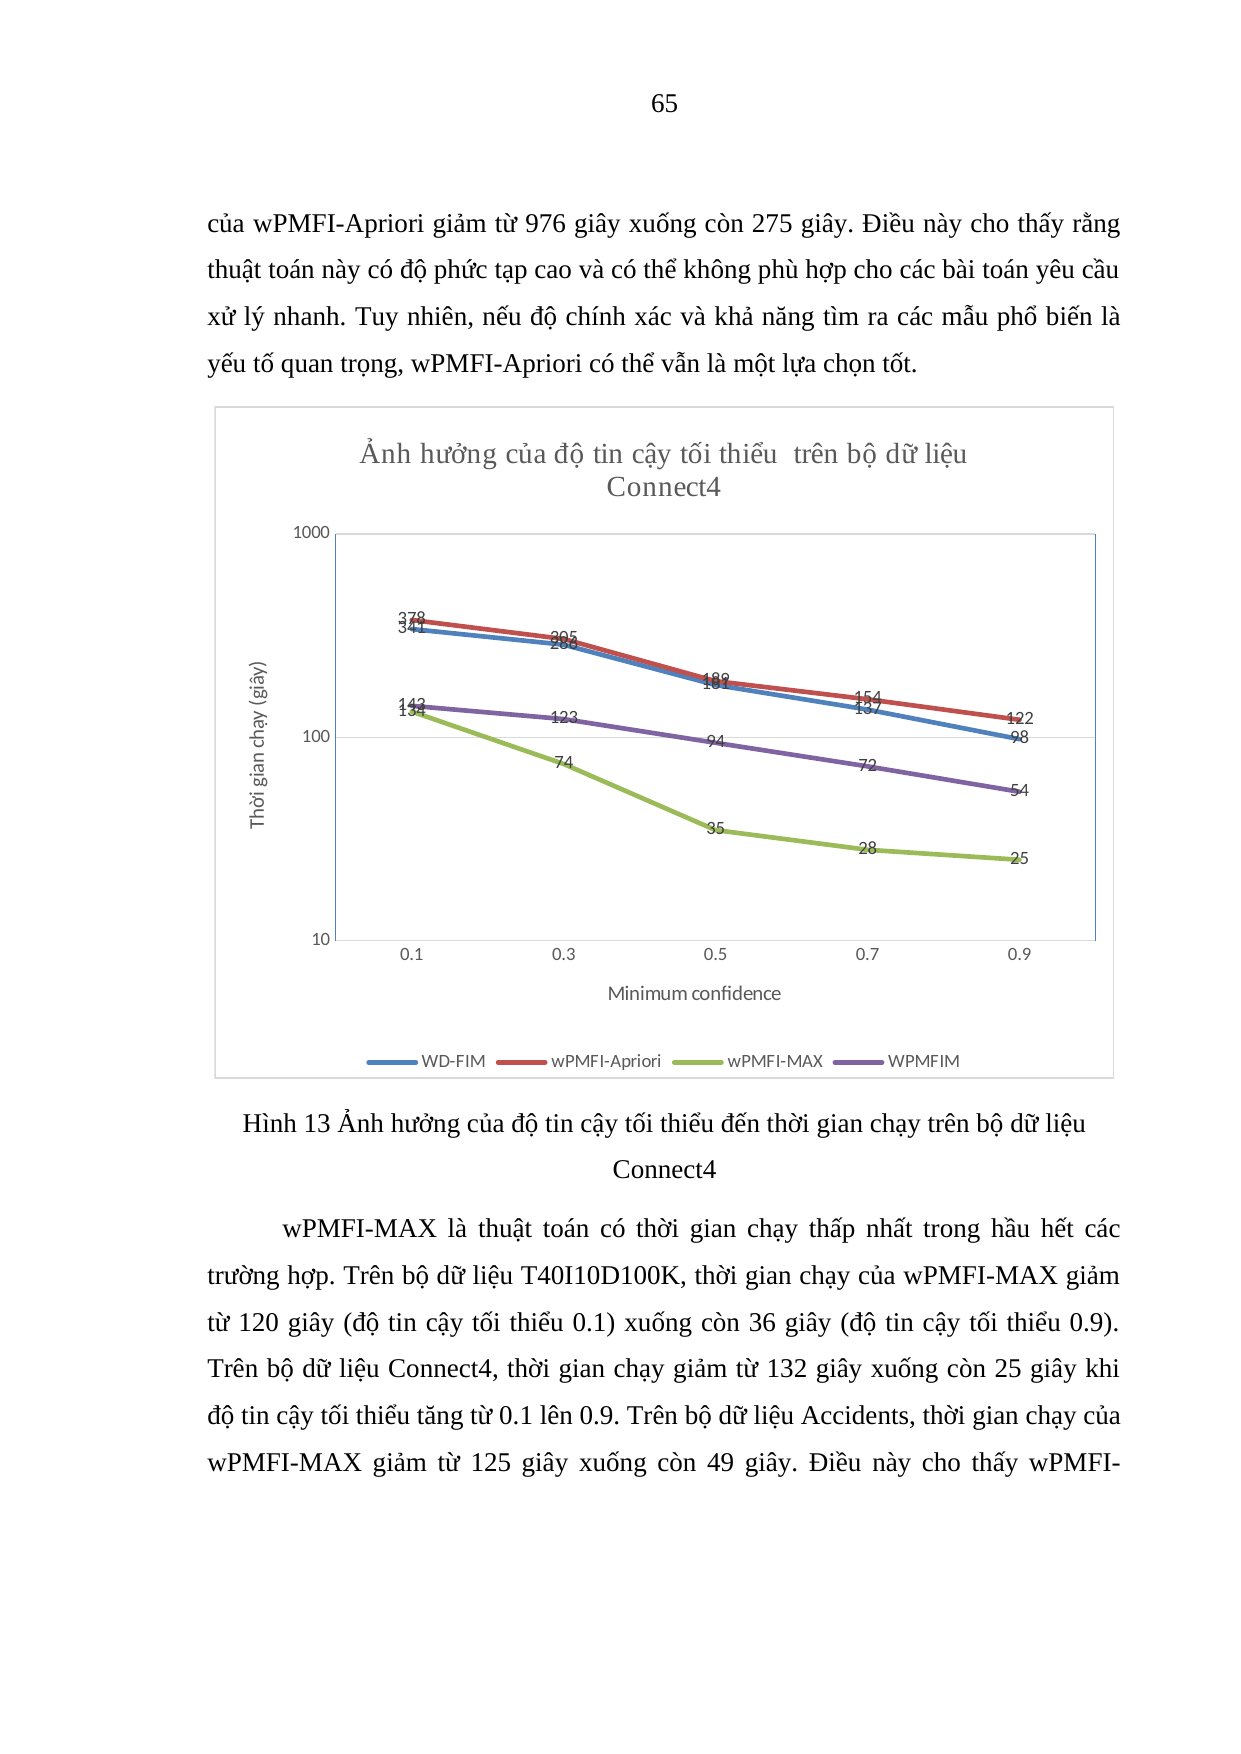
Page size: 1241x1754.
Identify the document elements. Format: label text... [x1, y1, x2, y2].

text Hình 13 Ảnh hưởng của độ tin cậy tối thiểu đến thời gian chạy trên bộ dữ liệu Connect4 [207, 1107, 1122, 1184]
